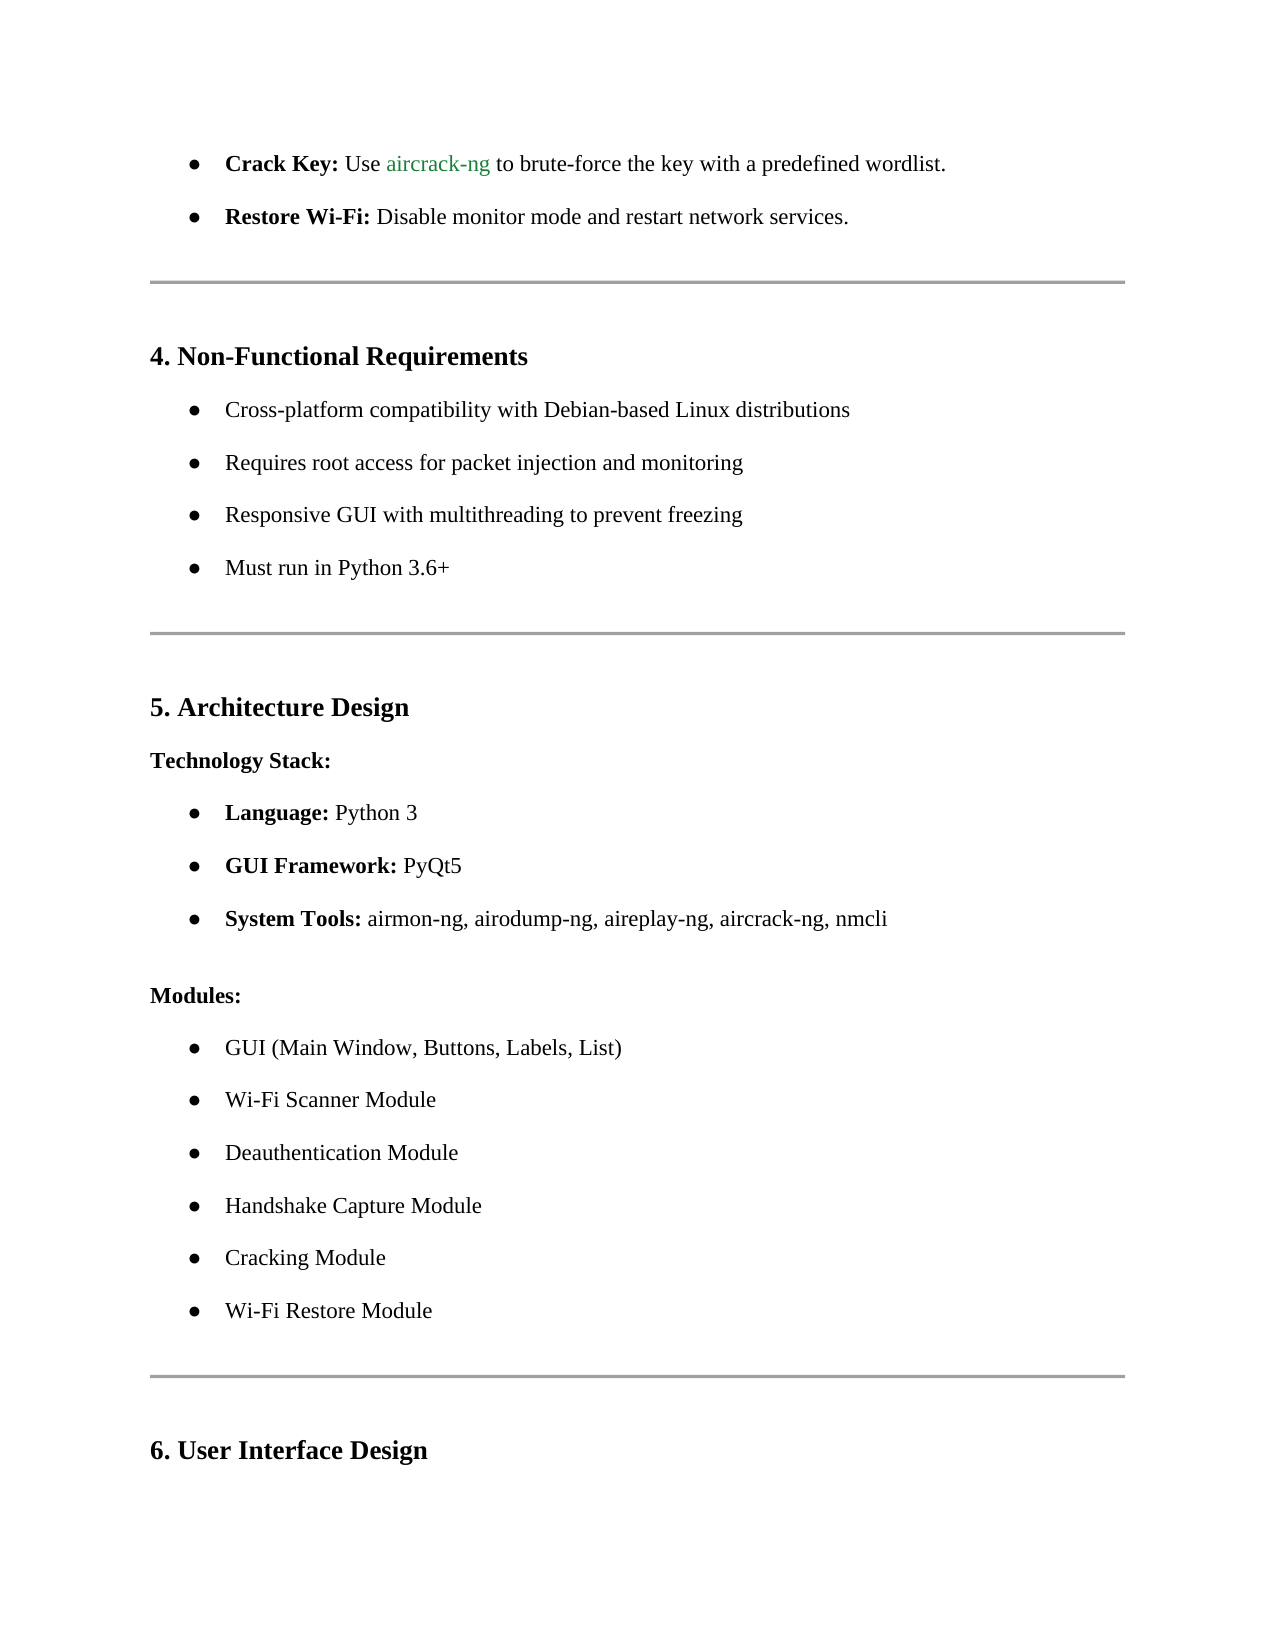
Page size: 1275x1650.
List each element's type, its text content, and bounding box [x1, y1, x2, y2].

list Cracking Module [187, 1244, 1125, 1297]
list Must run in Python 3.6+ [187, 554, 1125, 607]
list Crack Key: Use aircrack-ng to brute-force the key with a predefined wordlist. [187, 150, 1125, 203]
list Language: Python 3 [187, 799, 1125, 852]
list Responsive GUI with multithreading to prevent freezing [187, 502, 1125, 554]
text Technology Stack: [150, 747, 1125, 774]
list GUI Framework: PyQt5 [187, 852, 1125, 904]
list Handshake Capture Module [187, 1192, 1125, 1244]
list GUI (Main Window, Buttons, Labels, List) [187, 1034, 1125, 1086]
list Wi-Fi Scanner Module [187, 1086, 1125, 1139]
list Deauthentication Module [187, 1139, 1125, 1192]
subtitle 4. Non-Functional Requirements [150, 340, 1125, 371]
subtitle 6. User Interface Design [150, 1434, 1125, 1465]
list Requires root access for packet injection and monitoring [187, 449, 1125, 502]
list System Tools: airmon-ng, airodump-ng, aireplay-ng, aircrack-ng, nmcli [187, 904, 1125, 957]
text Modules: [150, 982, 1125, 1009]
list Cross-platform compatibility with Debian-based Linux distributions [187, 396, 1125, 449]
subtitle 5. Architecture Design [150, 691, 1125, 722]
list Wi-Fi Restore Module [187, 1297, 1125, 1350]
list Restore Wi-Fi: Disable monitor mode and restart network services. [187, 203, 1125, 256]
